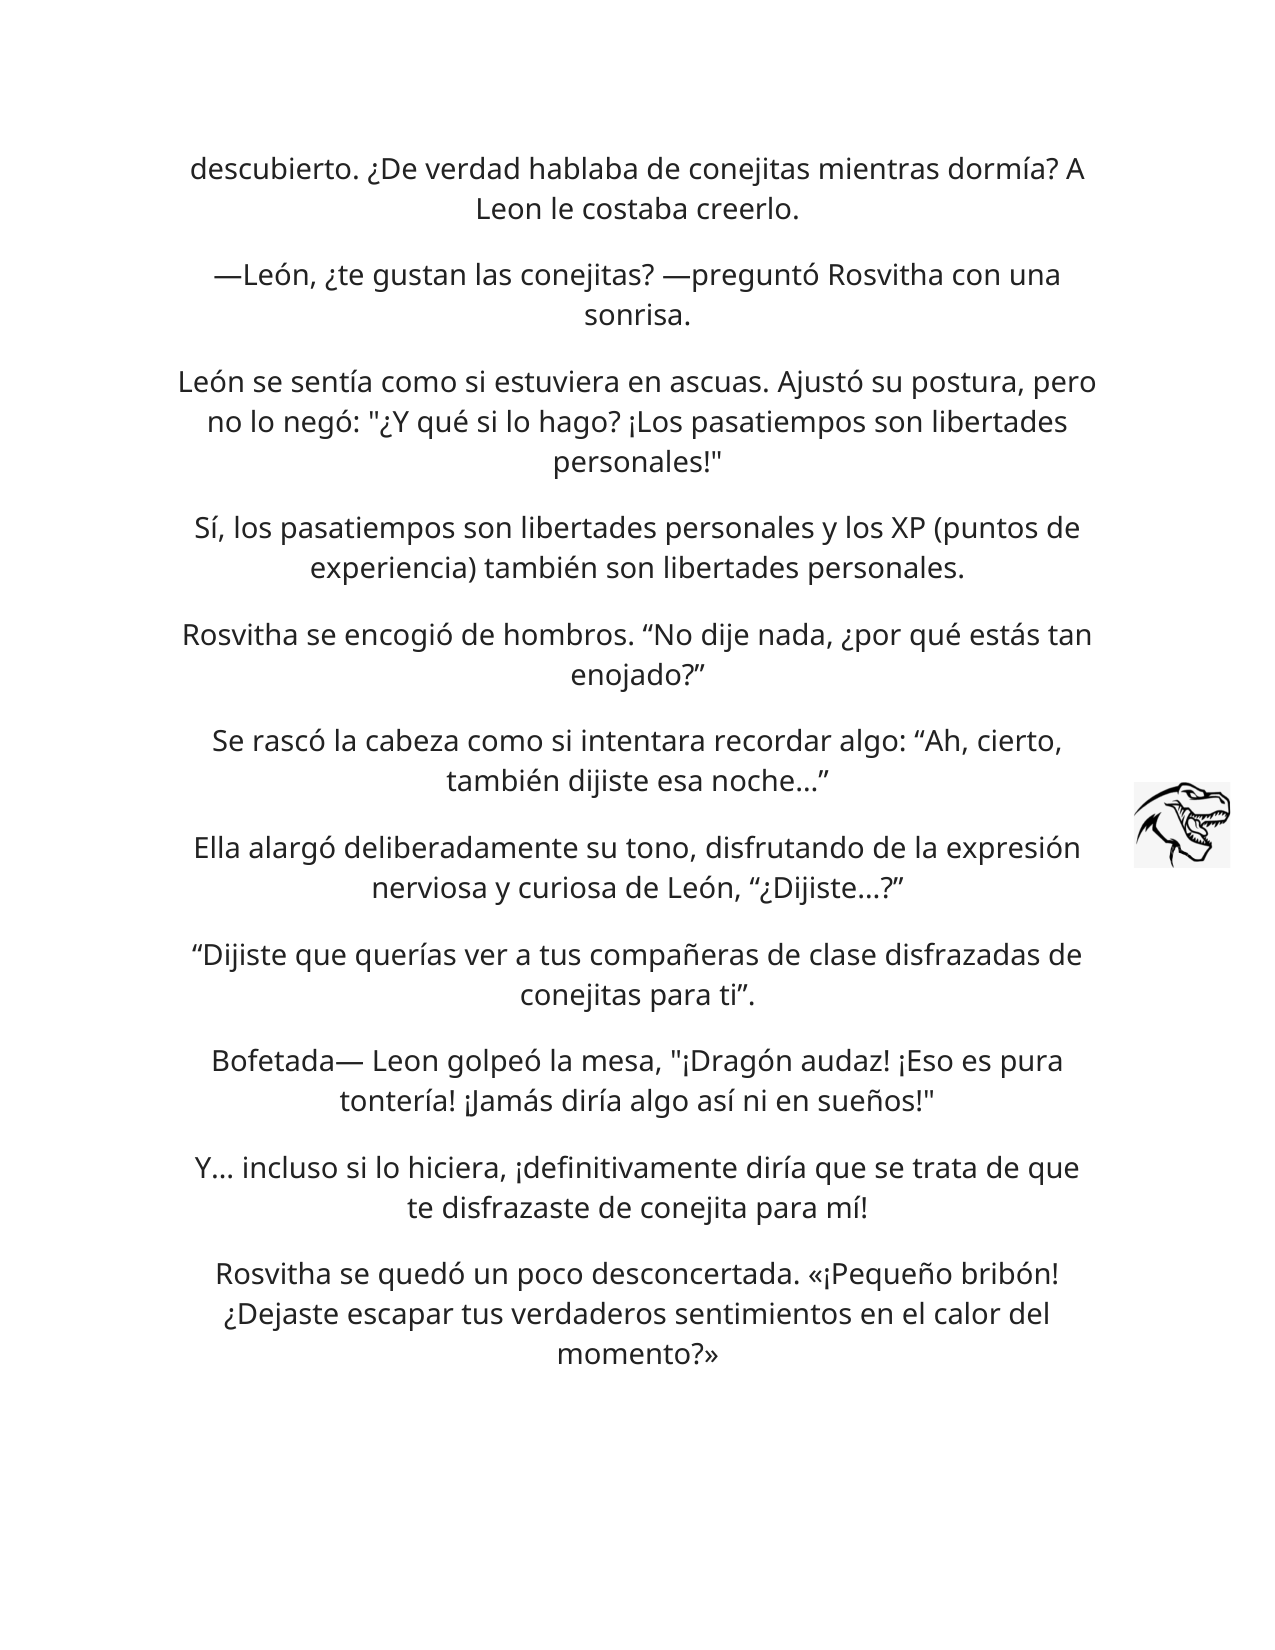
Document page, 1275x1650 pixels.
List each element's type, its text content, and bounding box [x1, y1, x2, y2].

text “Dijiste que querías ver a tus compañeras de clase disfrazadas de conejitas para ti”. [177, 933, 1098, 1013]
text Rosvitha se encogió de hombros. “No dije nada, ¿por qué estás tan enojado?” [177, 614, 1098, 694]
text Ella alargó deliberadamente su tono, disfrutando de la expresión nerviosa y curiosa de León, “¿Dijiste…?” [177, 827, 1098, 907]
text Bofetada— Leon golpeó la mesa, "¡Dragón audaz! ¡Eso es pura tontería! ¡Jamás diría algo así ni en sueños!" [177, 1040, 1098, 1120]
text Rosvitha se quedó un poco desconcertada. «¡Pequeño bribón! ¿Dejaste escapar tus verdaderos sentimientos en el calor del momento?» [177, 1253, 1098, 1373]
text Sí, los pasatiempos son libertades personales y los XP (puntos de experiencia) también son libertades personales. [177, 507, 1098, 587]
text León se sentía como si estuviera en ascuas. Ajustó su postura, pero no lo negó: "¿Y qué si lo hago? ¡Los pasatiempos son libertades personales!" [177, 361, 1098, 481]
picture [1133, 782, 1231, 868]
text Se rascó la cabeza como si intentara recordar algo: “Ah, cierto, también dijiste esa noche…” [177, 720, 1098, 800]
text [177, 148, 1098, 228]
text —León, ¿te gustan las conejitas? —preguntó Rosvitha con una sonrisa. [177, 254, 1098, 334]
text Y… incluso si lo hiciera, ¡definitivamente diría que se trata de que te disfrazaste de conejita para mí! [177, 1147, 1098, 1227]
